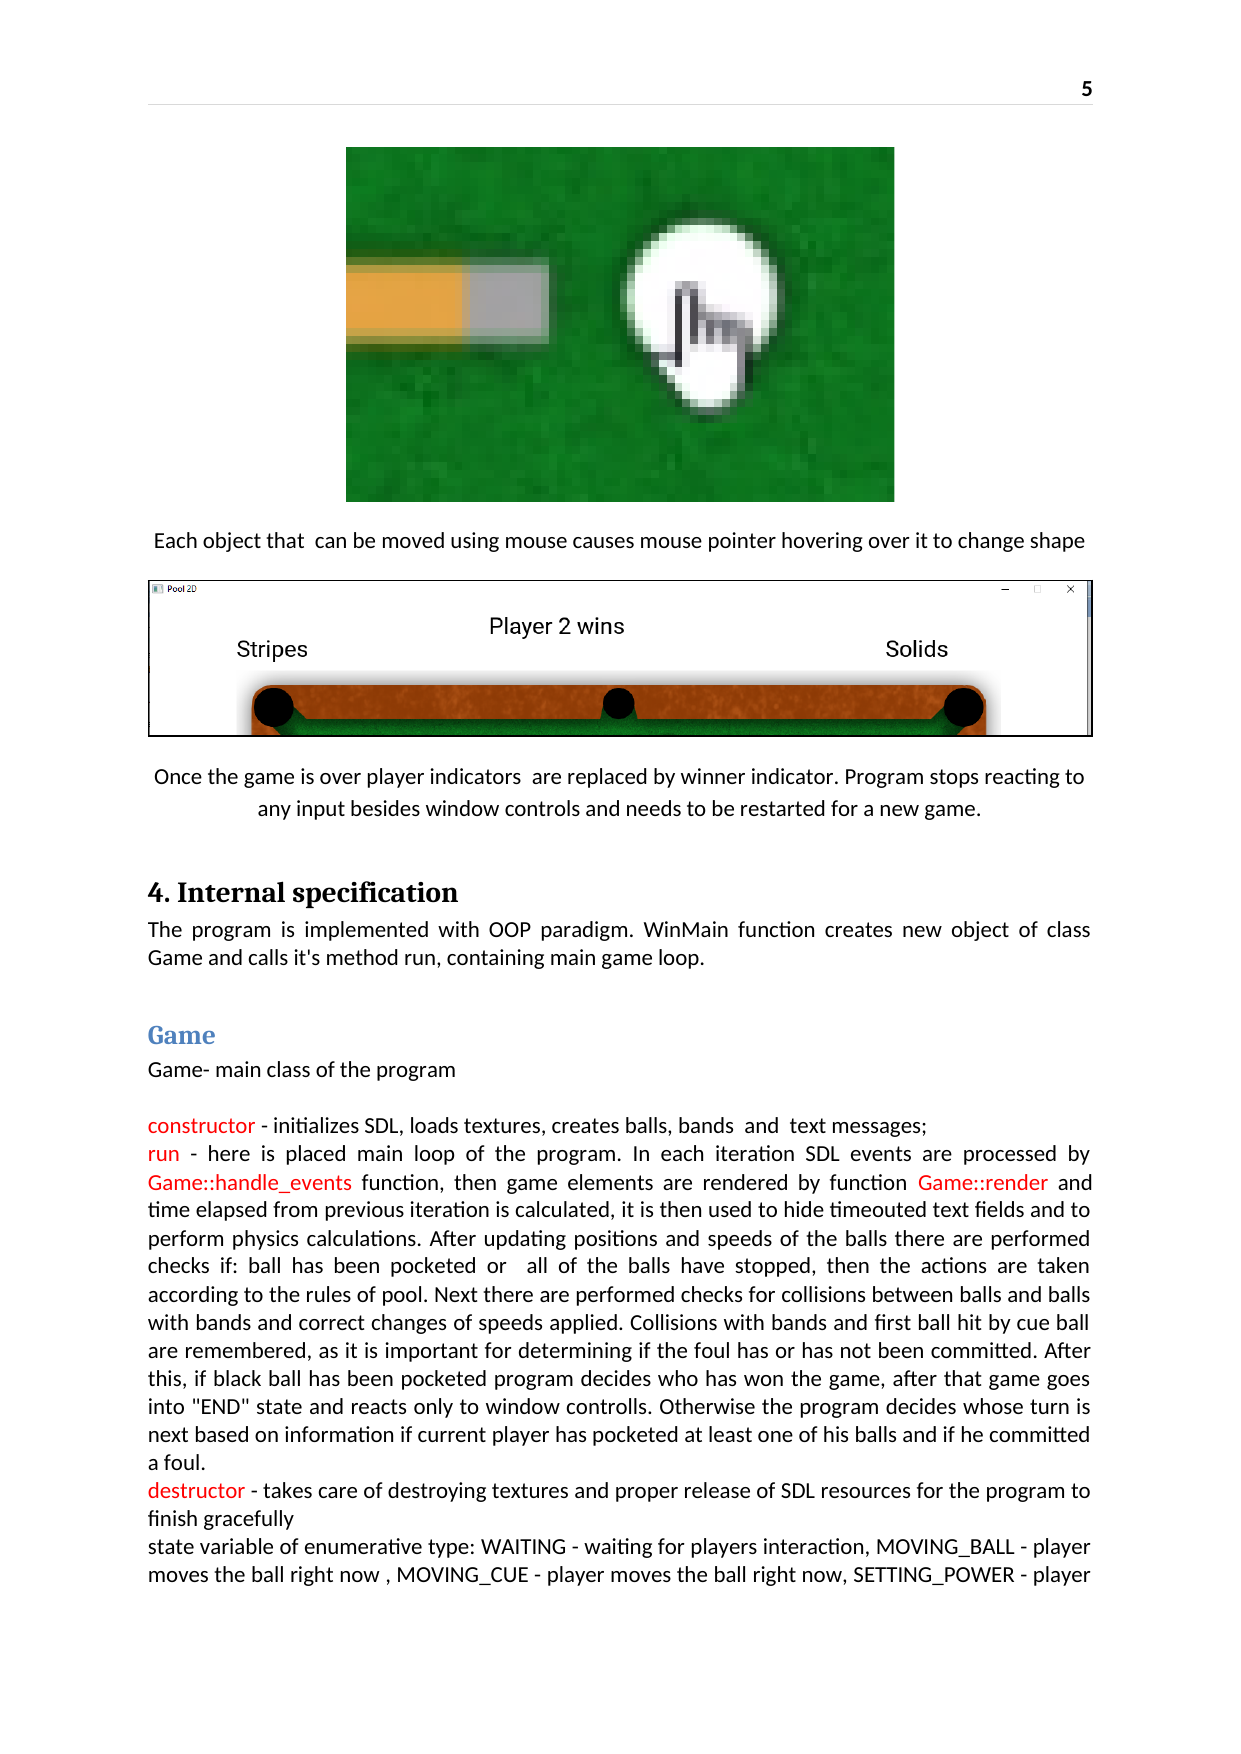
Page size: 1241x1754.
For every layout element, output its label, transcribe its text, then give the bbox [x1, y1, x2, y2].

subtitle 4. Internal specification [148, 876, 1093, 910]
text destructor - takes care of destroying textures and proper release of SDL resources for the program to finish gracefully [148, 1476, 1093, 1532]
picture [346, 147, 895, 502]
text Game- main class of the program [148, 1056, 1093, 1083]
text run - here is placed main loop of the program. In each iteration SDL events are processed by Game::handle_events function, then game elements are rendered by function Game::render and time elapsed from previous iteration is calculated, it is then used to hide timeouted text fields and to perform physics calculations. After updating positions and speeds of the balls there are performed checks if: ball has been pocketed or all of the balls have stopped, then the actions are taken according to the rules of pool. Next there are performed checks for collisions between balls and balls with bands and correct changes of speeds applied. Collisions with bands and first ball hit by cue ball are remembered, as it is important for determining if the foul has or has not been committed. After this, if black ball has been pocketed program decides who has won the game, after that game goes into "END" state and reacts only to window controlls. Otherwise the program decides whose turn is next based on information if current player has pocketed at least one of his balls and if he committed a foul. [148, 1139, 1093, 1476]
text constructor - initializes SDL, loads textures, creates balls, bands and text messages; [148, 1112, 1093, 1139]
text Once the game is over player indicators are replaced by winner indicator. Program stops reacting to any input besides window controls and needs to be restarted for a new game. [148, 762, 1093, 822]
subtitle Game [148, 1020, 1093, 1051]
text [148, 1532, 1093, 1588]
text Each object that can be moved using mouse causes mouse pointer hovering over it to change shape [148, 526, 1093, 554]
text The program is implemented with OOP paradigm. WinMain function creates new object of class Game and calls it's method run, containing main game loop. [148, 915, 1093, 971]
picture [149, 581, 1091, 735]
